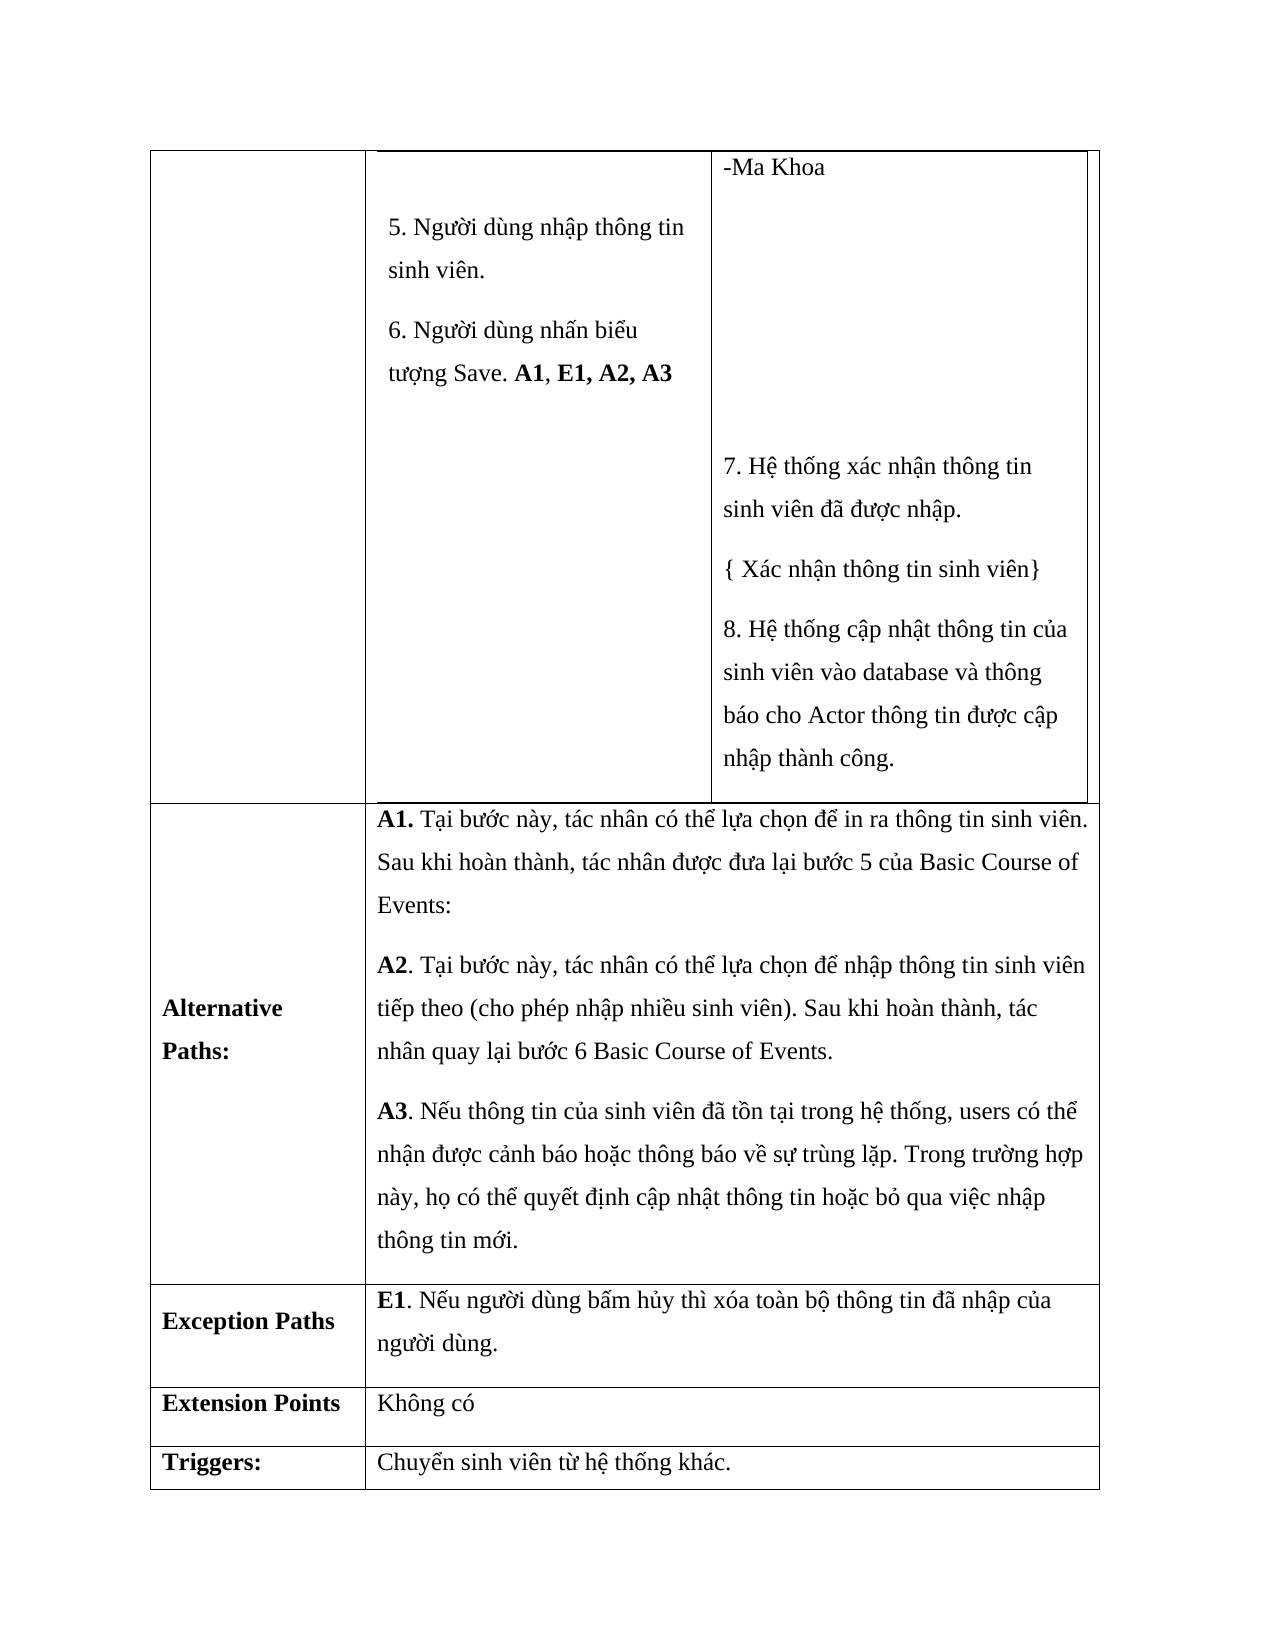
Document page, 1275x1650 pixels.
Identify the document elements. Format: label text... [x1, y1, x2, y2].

table_cell [1088, 151, 1099, 803]
table_cell A1. Tại bước này, tác nhân có thể lựa chọn để in ra thông tin sinh viên. Sau khi hoàn thành, tác nhân được đưa lại bước 5 của Basic Course of Events: A2. Tại bước này, tác nhân có thể lựa chọn để nhập thông tin sinh viên tiếp theo (cho phép nhập nhiều sinh viên). Sau khi hoàn thành, tác nhân quay lại bước 6 Basic Course of Events. A3. Nếu thông tin của sinh viên đã tồn tại trong hệ thống, users có thể nhận được cảnh báo hoặc thông báo về sự trùng lặp. Trong trường hợp này, họ có thể quyết định cập nhật thông tin hoặc bỏ qua việc nhập thông tin mới. [366, 804, 1099, 1284]
table_cell Triggers: [151, 1447, 365, 1489]
table_cell Extension Points [151, 1388, 365, 1446]
table_cell Exception Paths [151, 1285, 365, 1387]
table_cell E1. Nếu người dùng bấm hủy thì xóa toàn bộ thông tin đã nhập của người dùng. [366, 1285, 1099, 1387]
table_cell [712, 152, 1087, 802]
table_cell Alternative Paths: [151, 804, 365, 1284]
table_cell Không có [366, 1388, 1099, 1446]
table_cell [151, 151, 365, 803]
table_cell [366, 1447, 1099, 1489]
table_cell [366, 151, 711, 803]
